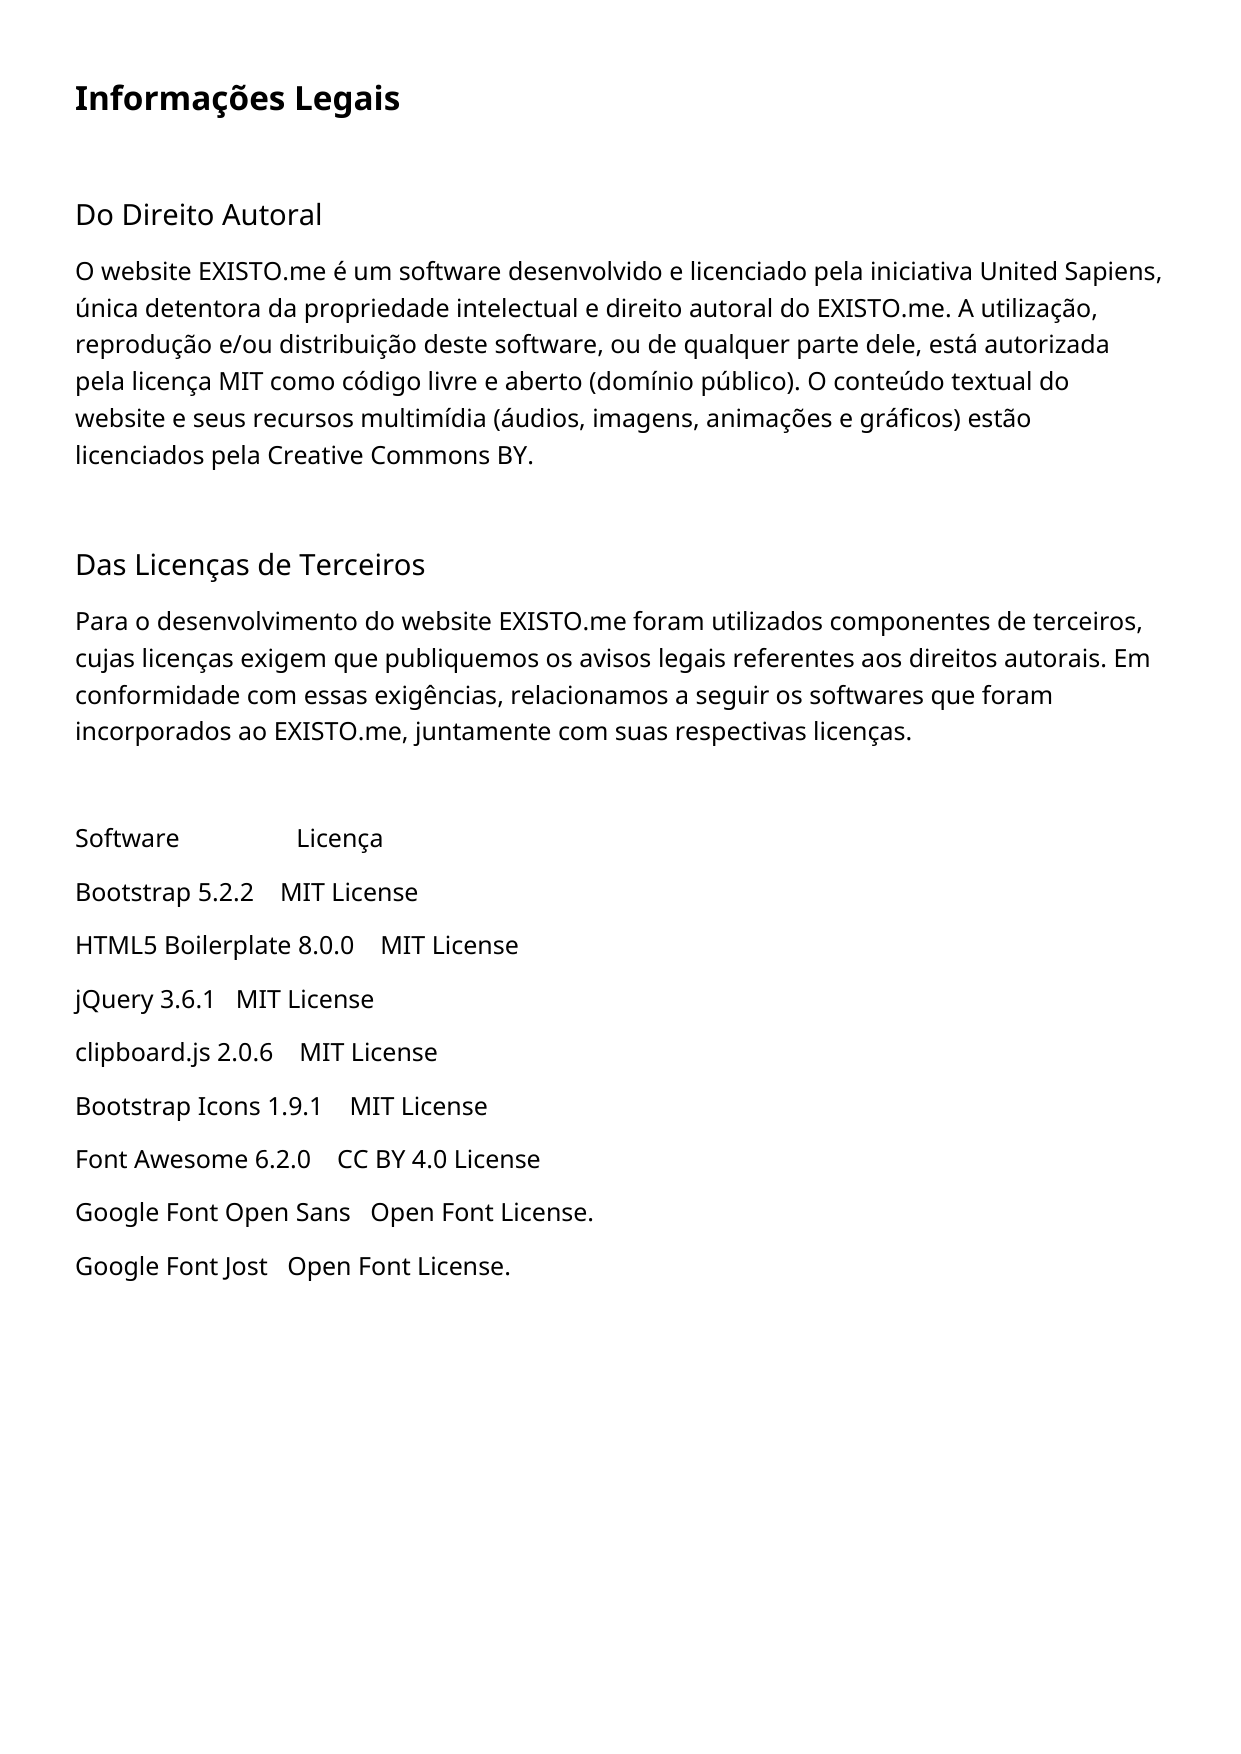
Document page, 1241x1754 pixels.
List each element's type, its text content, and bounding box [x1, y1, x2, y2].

text Das Licenças de Terceiros [75, 544, 1165, 584]
text jQuery 3.6.1 MIT License [75, 981, 1165, 1015]
text Software Licença [75, 821, 1165, 855]
text Informações Legais [75, 75, 1165, 120]
text HTML5 Boilerplate 8.0.0 MIT License [75, 928, 1165, 962]
text Do Direito Autoral [75, 194, 1165, 234]
text O website EXISTO.me é um software desenvolvido e licenciado pela iniciativa United Sapiens, única detentora da propriedade intelectual e direito autoral do EXISTO.me. A utilização, reprodução e/ou distribuição deste software, ou de qualquer parte dele, está autorizada pela licença MIT como código livre e aberto (domínio público). O conteúdo textual do website e seus recursos multimídia (áudios, imagens, animações e gráficos) estão licenciados pela Creative Commons BY. [75, 253, 1165, 471]
text Bootstrap 5.2.2 MIT License [75, 874, 1165, 908]
text Font Awesome 6.2.0 CC BY 4.0 License [75, 1142, 1165, 1176]
text Bootstrap Icons 1.9.1 MIT License [75, 1088, 1165, 1122]
text Google Font Jost Open Font License. [75, 1248, 1165, 1282]
text Para o desenvolvimento do website EXISTO.me foram utilizados componentes de terceiros, cujas licenças exigem que publiquemos os avisos legais referentes aos direitos autorais. Em conformidade com essas exigências, relacionamos a seguir os softwares que foram incorporados ao EXISTO.me, juntamente com suas respectivas licenças. [75, 604, 1165, 748]
text Google Font Open Sans Open Font License. [75, 1195, 1165, 1229]
text clipboard.js 2.0.6 MIT License [75, 1035, 1165, 1069]
